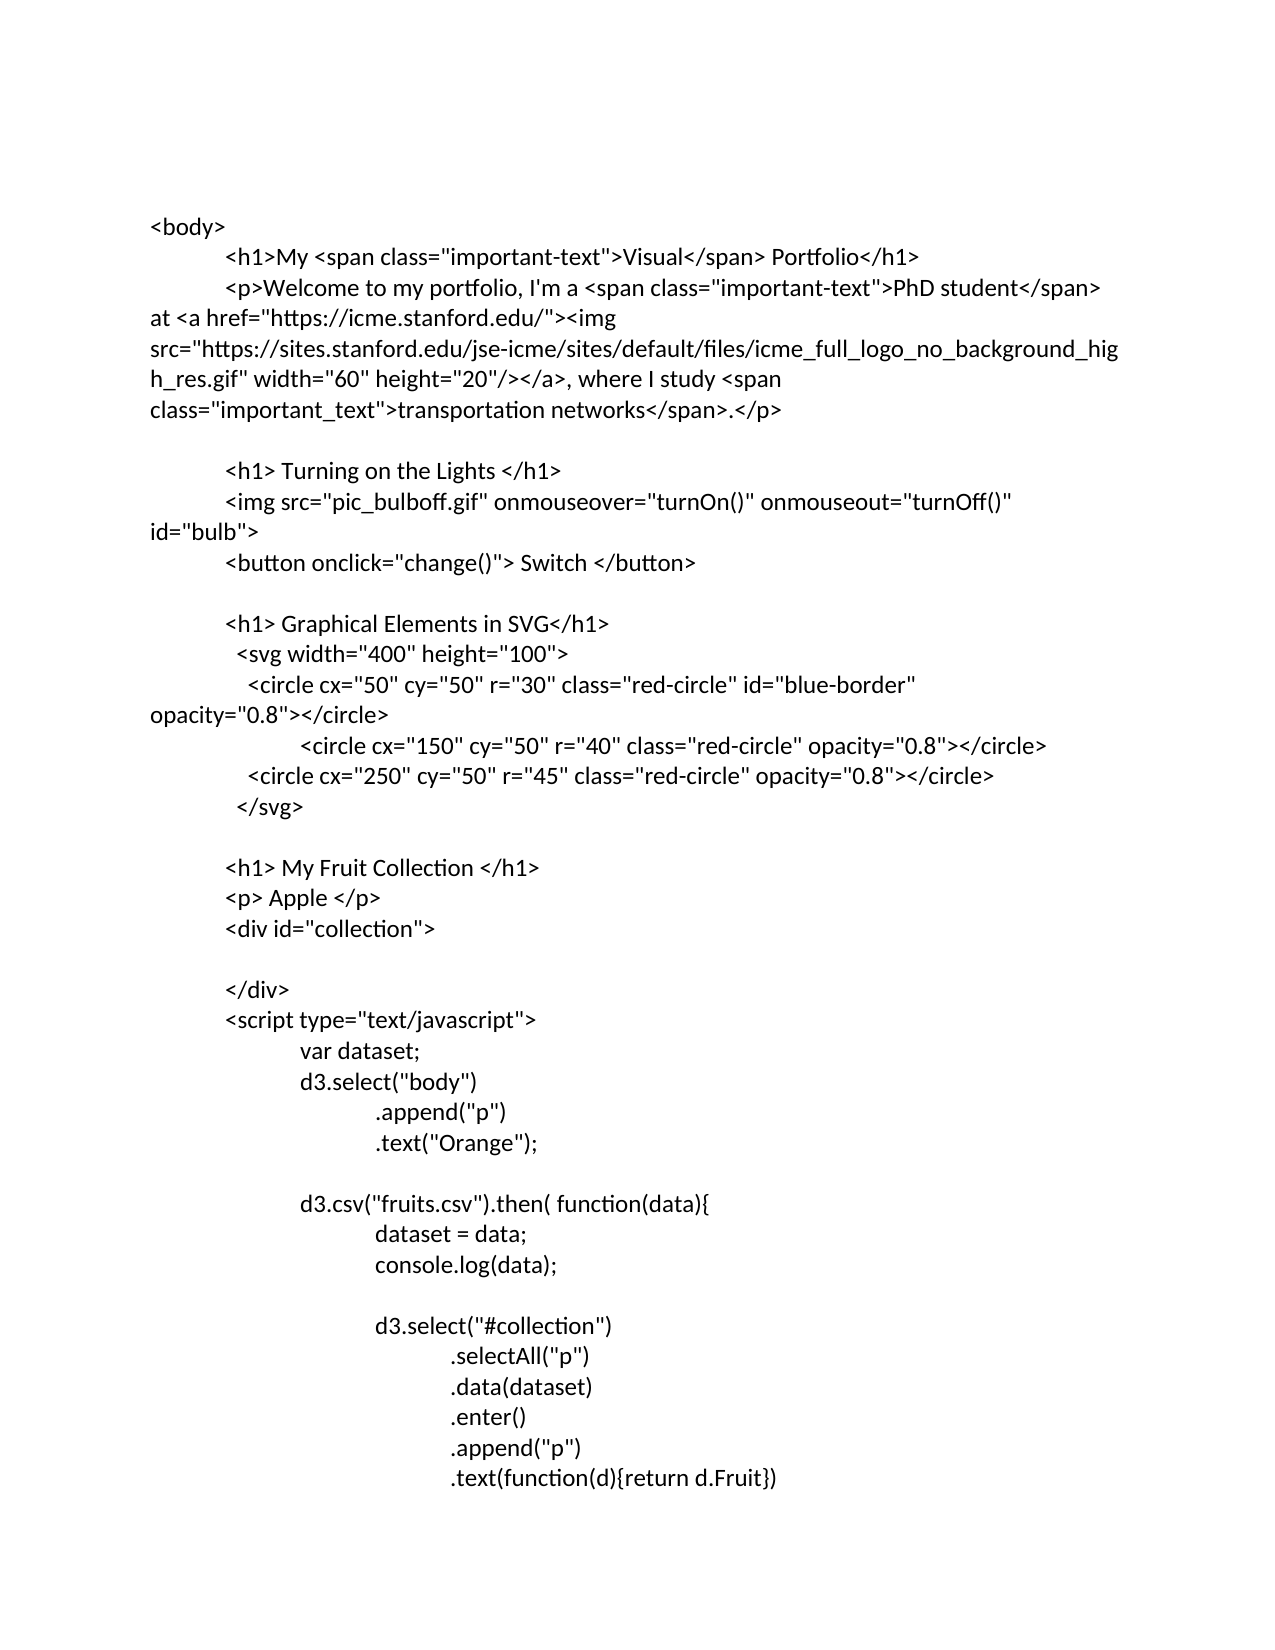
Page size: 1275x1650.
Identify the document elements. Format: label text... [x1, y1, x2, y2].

text .text(function(d){return d.Fruit}) [150, 1462, 1125, 1493]
text <p>Welcome to my portfolio, I'm a <span class="important-text">PhD student</span> at <a href="https://icme.stanford.edu/"><img src="https://sites.stanford.edu/jse-icme/sites/default/files/icme_full_logo_no_background_high_res.gif" width="60" height="20"/></a>, where I study <span class="important_text">transportation networks</span>.</p> [150, 272, 1125, 425]
text <p> Apple </p> [150, 882, 1125, 913]
text <body> [150, 211, 1125, 242]
text .append("p") [150, 1432, 1125, 1462]
text .selectAll("p") [150, 1340, 1125, 1371]
text dataset = data; [150, 1218, 1125, 1249]
text .append("p") [150, 1096, 1125, 1127]
text console.log(data); [150, 1249, 1125, 1279]
text <circle cx="50" cy="50" r="30" class="red-circle" id="blue-border" opacity="0.8"></circle> [150, 669, 1125, 730]
text </div> [150, 974, 1125, 1004]
text var dataset; [150, 1035, 1125, 1066]
text <circle cx="150" cy="50" r="40" class="red-circle" opacity="0.8"></circle> [150, 730, 1125, 760]
text <svg width="400" height="100"> [150, 638, 1125, 669]
text d3.select("body") [150, 1066, 1125, 1096]
text <div id="collection"> [150, 913, 1125, 943]
text .data(dataset) [150, 1371, 1125, 1401]
text <h1>My <span class="important-text">Visual</span> Portfolio</h1> [150, 242, 1125, 272]
text <img src="pic_bulboff.gif" onmouseover="turnOn()" onmouseout="turnOff()" id="bulb"> [150, 486, 1125, 547]
text <h1> Turning on the Lights </h1> [150, 455, 1125, 486]
text <h1> My Fruit Collection </h1> [150, 852, 1125, 882]
text <button onclick="change()"> Switch </button> [150, 547, 1125, 577]
text <h1> Graphical Elements in SVG</h1> [150, 608, 1125, 638]
text <script type="text/javascript"> [150, 1004, 1125, 1035]
text .text("Orange"); [150, 1127, 1125, 1157]
text </svg> [150, 791, 1125, 821]
text d3.select("#collection") [150, 1310, 1125, 1340]
text .enter() [150, 1401, 1125, 1432]
text d3.csv("fruits.csv").then( function(data){ [150, 1188, 1125, 1218]
text <circle cx="250" cy="50" r="45" class="red-circle" opacity="0.8"></circle> [150, 760, 1125, 791]
